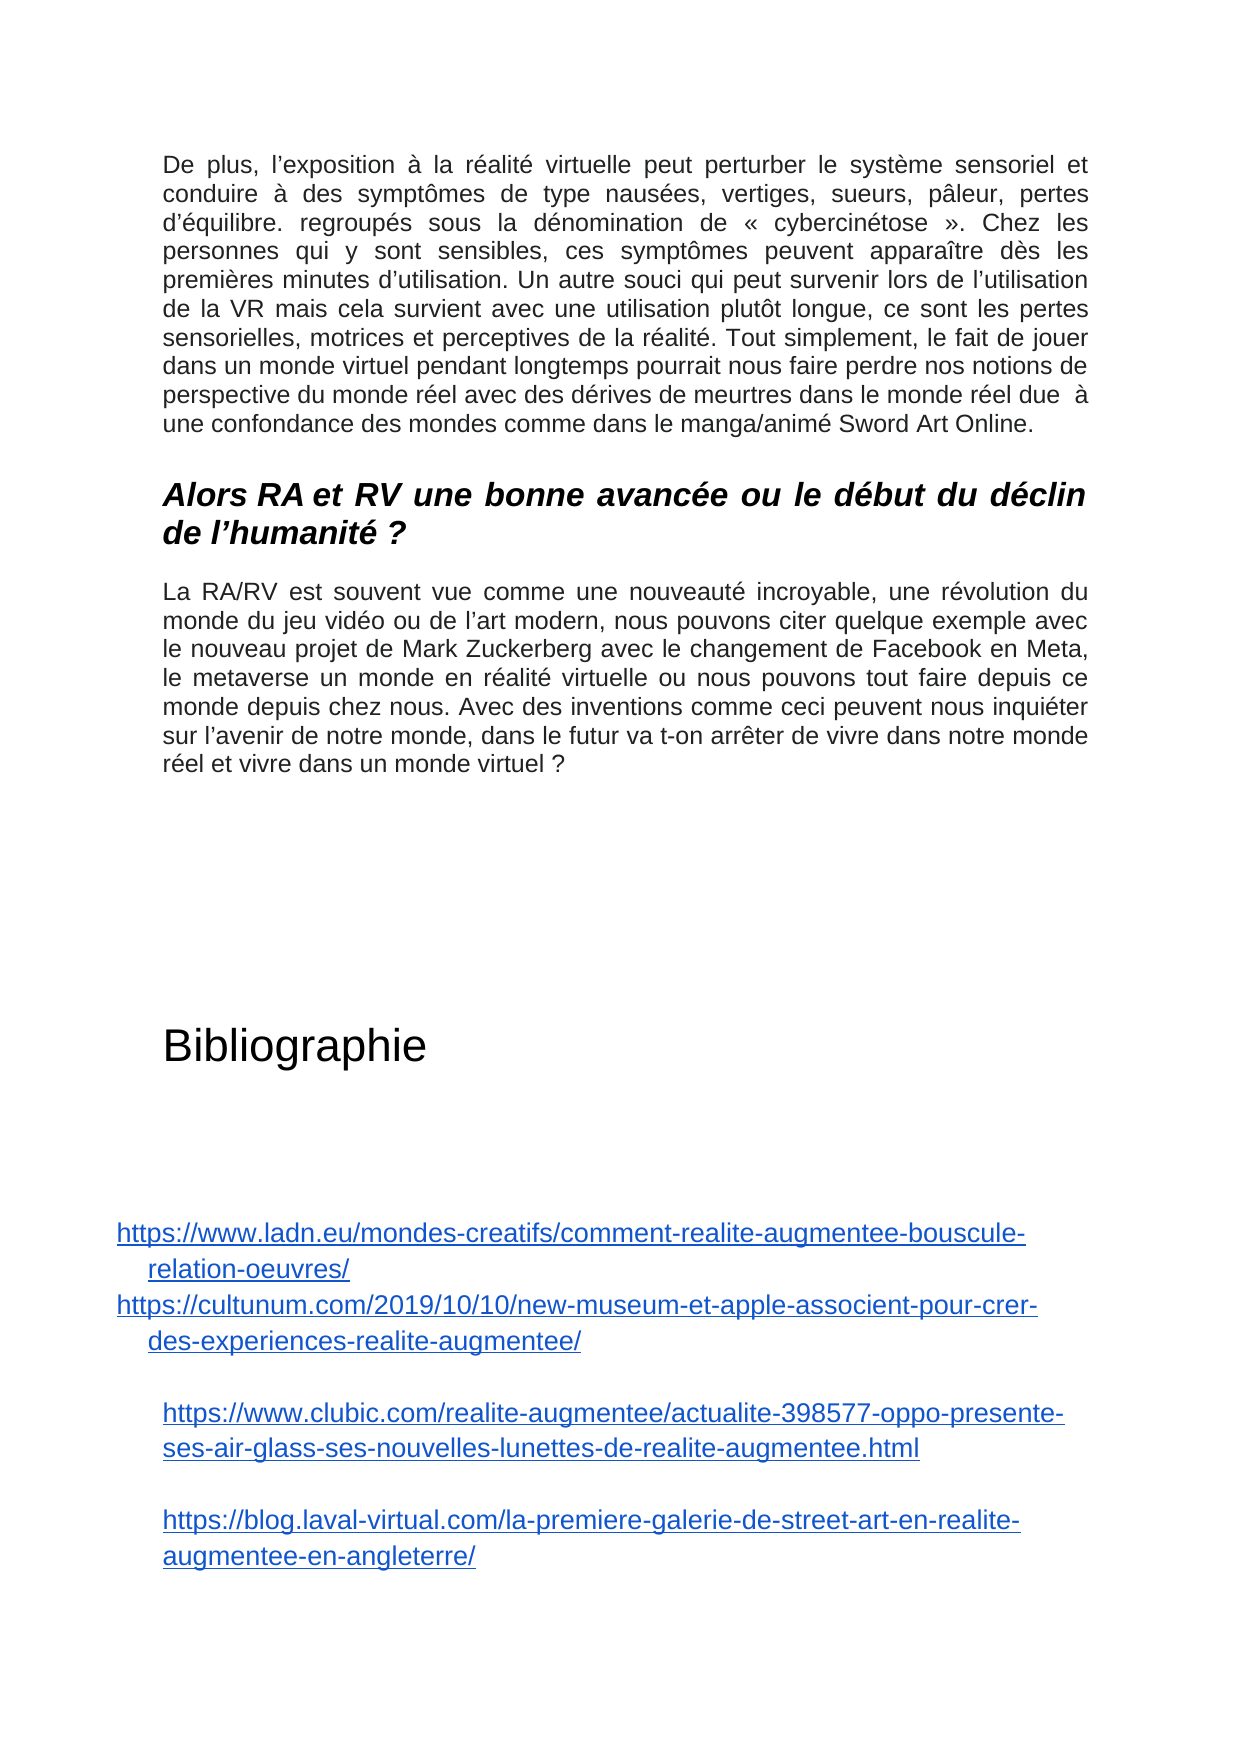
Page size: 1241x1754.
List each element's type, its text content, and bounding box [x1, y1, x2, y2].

text Bibliographie [162, 1018, 1090, 1071]
text La RA/RV est souvent vue comme une nouveauté incroyable, une révolution du monde du jeu vidéo ou de l’art modern, nous pouvons citer quelque exemple avec le nouveau projet de Mark Zuckerberg avec le changement de Facebook en Meta, le metaverse un monde en réalité virtuelle ou nous pouvons tout faire depuis ce monde depuis chez nous. Avec des inventions comme ceci peuvent nous inquiéter sur l’avenir de notre monde, dans le futur va t-on arrêter de vivre dans notre monde réel et vivre dans un monde virtuel ? [162, 577, 1090, 778]
text https://blog.laval-virtual.com/la-premiere-galerie-de-street-art-en-realite-augmentee-en-angleterre/ [162, 1504, 1090, 1572]
text De plus, l’exposition à la réalité virtuelle peut perturber le système sensoriel et conduire à des symptômes de type nausées, vertiges, sueurs, pâleur, pertes d’équilibre. regroupés sous la dénomination de « cybercinétose ». Chez les personnes qui y sont sensibles, ces symptômes peuvent apparaître dès les premières minutes d’utilisation. Un autre souci qui peut survenir lors de l’utilisation de la VR mais cela survient avec une utilisation plutôt longue, ce sont les pertes sensorielles, motrices et perceptives de la réalité. Tout simplement, le fait de jouer dans un monde virtuel pendant longtemps pourrait nous faire perdre nos notions de perspective du monde réel avec des dérives de meurtres dans le monde réel due à une confondance des mondes comme dans le manga/animé Sword Art Online. [162, 150, 1090, 437]
text https://cultunum.com/2019/10/10/new-museum-et-apple-associent-pour-crer-des-experiences-realite-augmentee/ [116, 1289, 1090, 1356]
text https://www.ladn.eu/mondes-creatifs/comment-realite-augmentee-bouscule-relation-oeuvres/ [116, 1217, 1090, 1284]
text https://www.clubic.com/realite-augmentee/actualite-398577-oppo-presente-ses-air-glass-ses-nouvelles-lunettes-de-realite-augmentee.html [162, 1397, 1090, 1464]
subtitle Alors RA et RV une bonne avancée ou le début du déclin de l’humanité ? [162, 475, 1090, 552]
